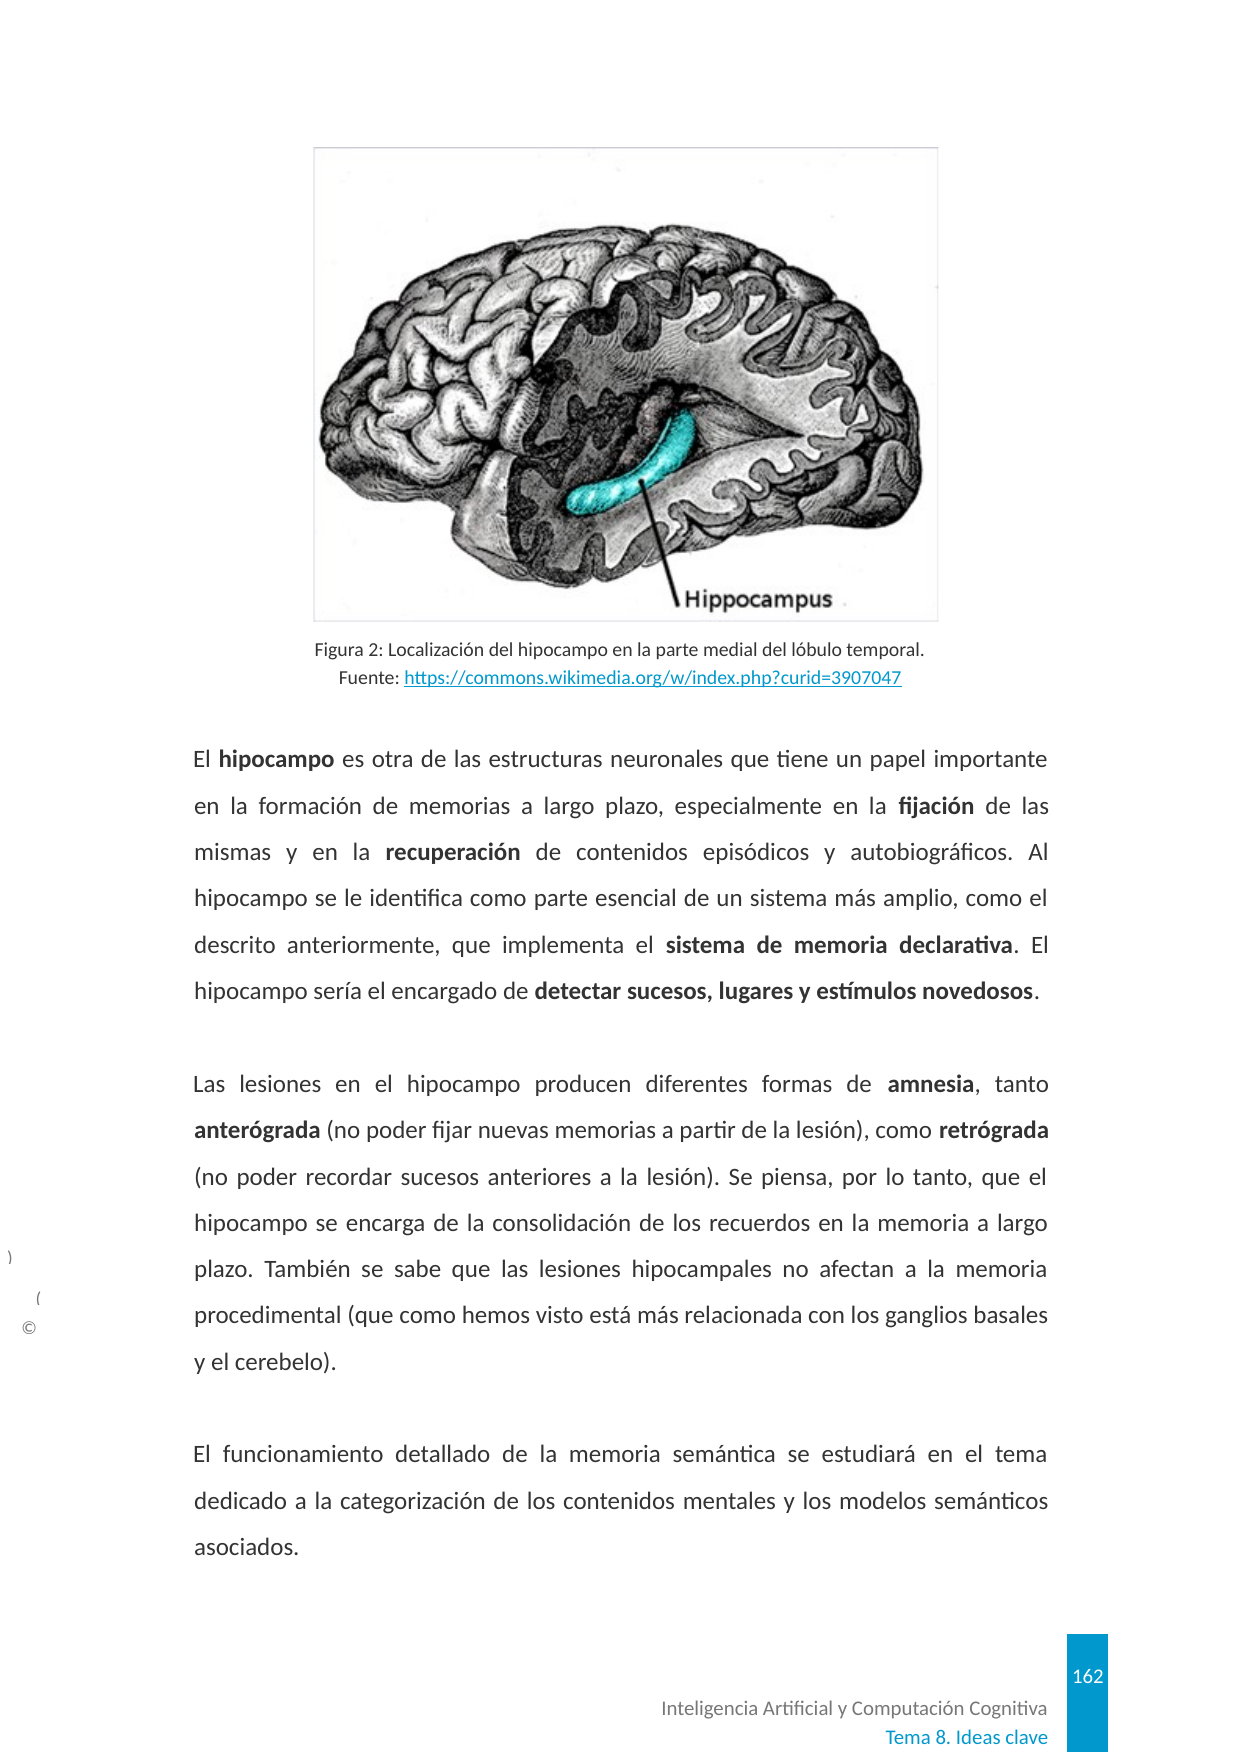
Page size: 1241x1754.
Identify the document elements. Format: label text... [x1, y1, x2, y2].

text Figura 2: Localización del hipocampo en la parte medial del lóbulo temporal. [192, 637, 1048, 661]
picture [313, 147, 939, 622]
picture [2, 1264, 37, 1734]
text Las lesiones en el hipocampo producen diferentes formas de amnesia, tanto anterógrada (no poder fijar nuevas memorias a partir de la lesión), como retrógrada (no poder recordar sucesos anteriores a la lesión). Se piensa, por lo tanto, que el hipocampo se encarga de la consolidación de los recuerdos en la memoria a largo plazo. También se sabe que las lesiones hipocampales no afectan a la memoria procedimental (que como hemos visto está más relacionada con los ganglios basales y el cerebelo). [193, 1068, 1049, 1377]
text El hipocampo es otra de las estructuras neuronales que tiene un papel importante en la formación de memorias a largo plazo, especialmente en la fijación de las mismas y en la recuperación de contenidos episódicos y autobiográficos. Al hipocampo se le identifica como parte esencial de un sistema más amplio, como el descrito anteriormente, que implementa el sistema de memoria declarativa. El hipocampo sería el encargado de detectar sucesos, lugares y estímulos novedosos. [193, 743, 1049, 1006]
text El funcionamiento detallado de la memoria semántica se estudiará en el tema dedicado a la categorización de los contenidos mentales y los modelos semánticos asociados. [193, 1439, 1049, 1562]
text Fuente: https://commons.wikimedia.org/w/index.php?curid=3907047 [197, 665, 1043, 689]
